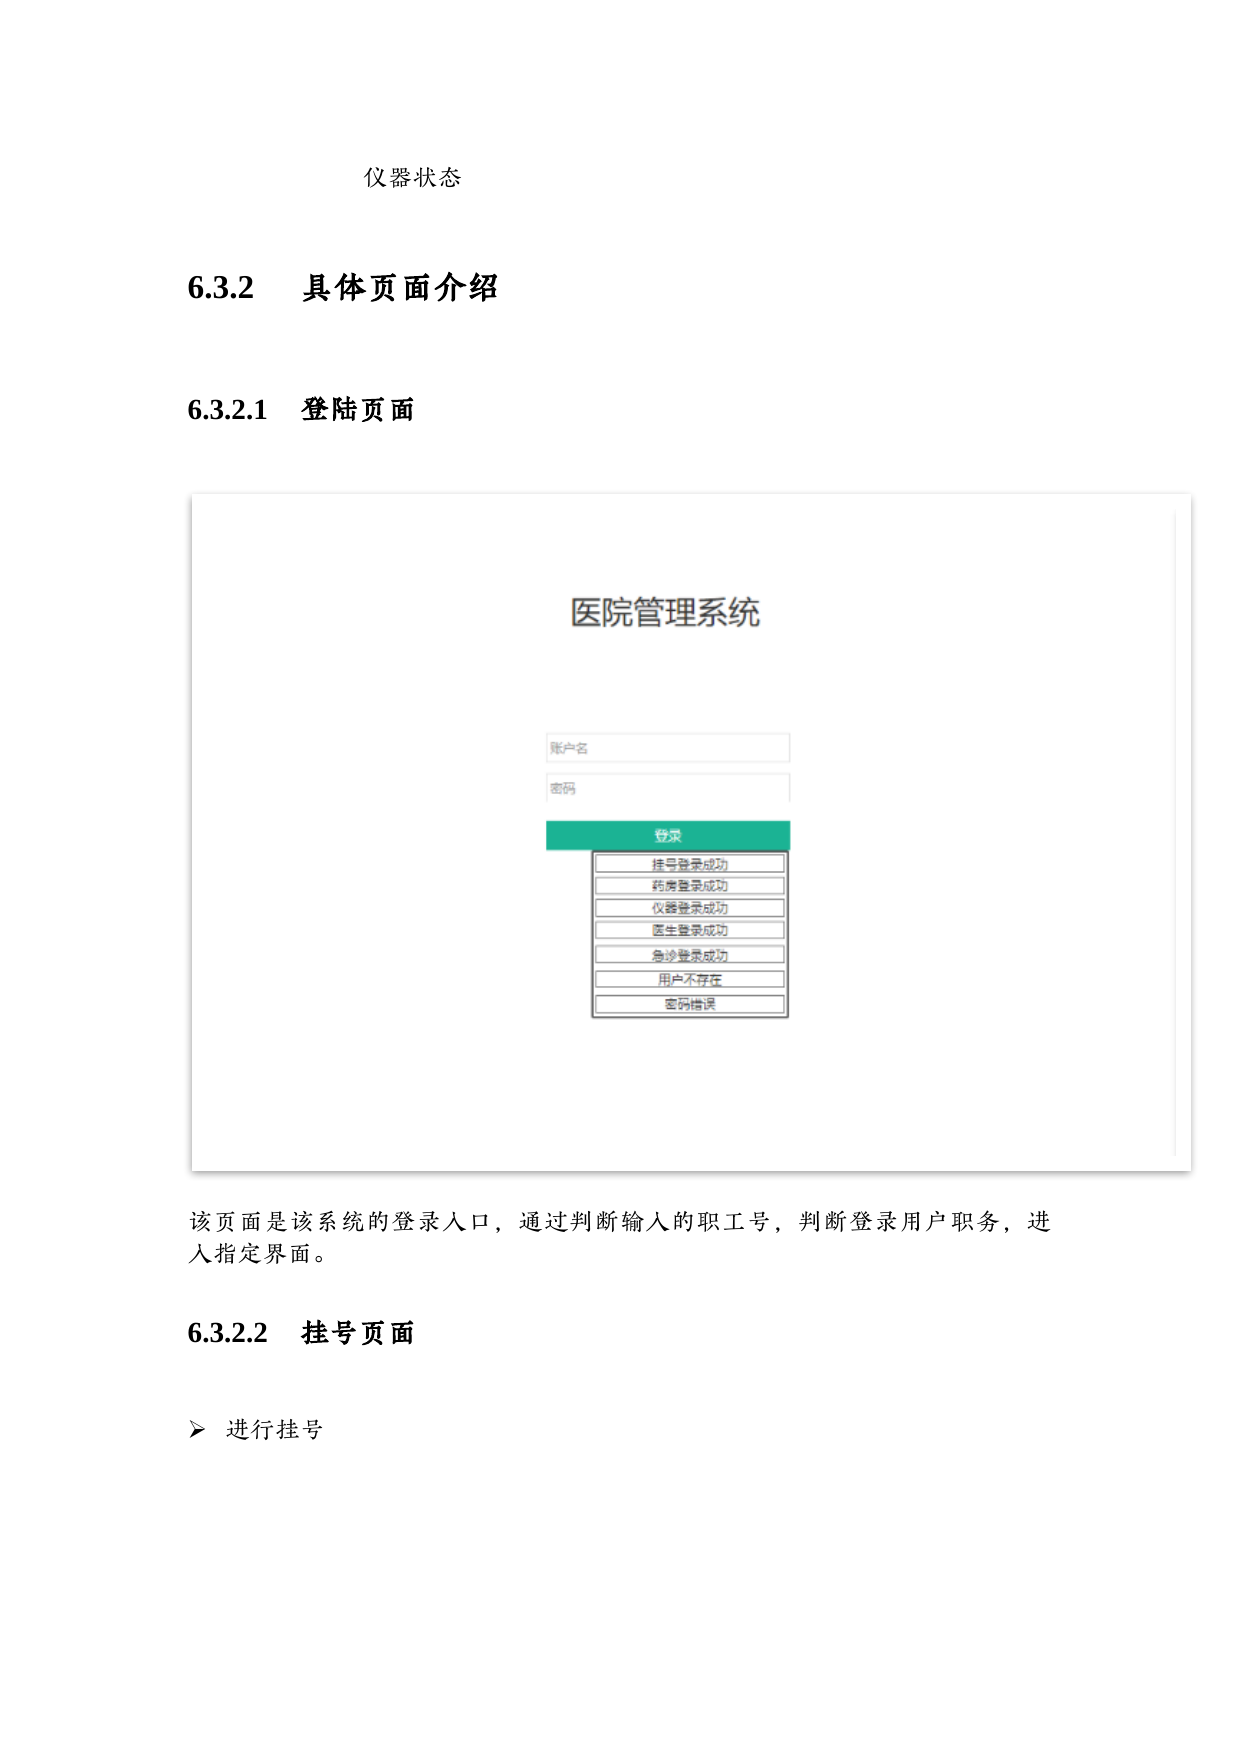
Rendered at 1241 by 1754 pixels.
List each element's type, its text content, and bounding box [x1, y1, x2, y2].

picture [206, 509, 1176, 1156]
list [300, 162, 1053, 194]
list 该页面是该系统的登录入口，通过判断输入的职工号，判断登录用户职务，进入指定界面。 [187, 1205, 1053, 1270]
subtitle 挂号页面 [187, 1299, 1053, 1364]
subtitle 登陆页面 [187, 376, 1053, 441]
subtitle 具体页面介绍 [187, 254, 1053, 319]
list 进行挂号 [187, 1413, 1053, 1446]
